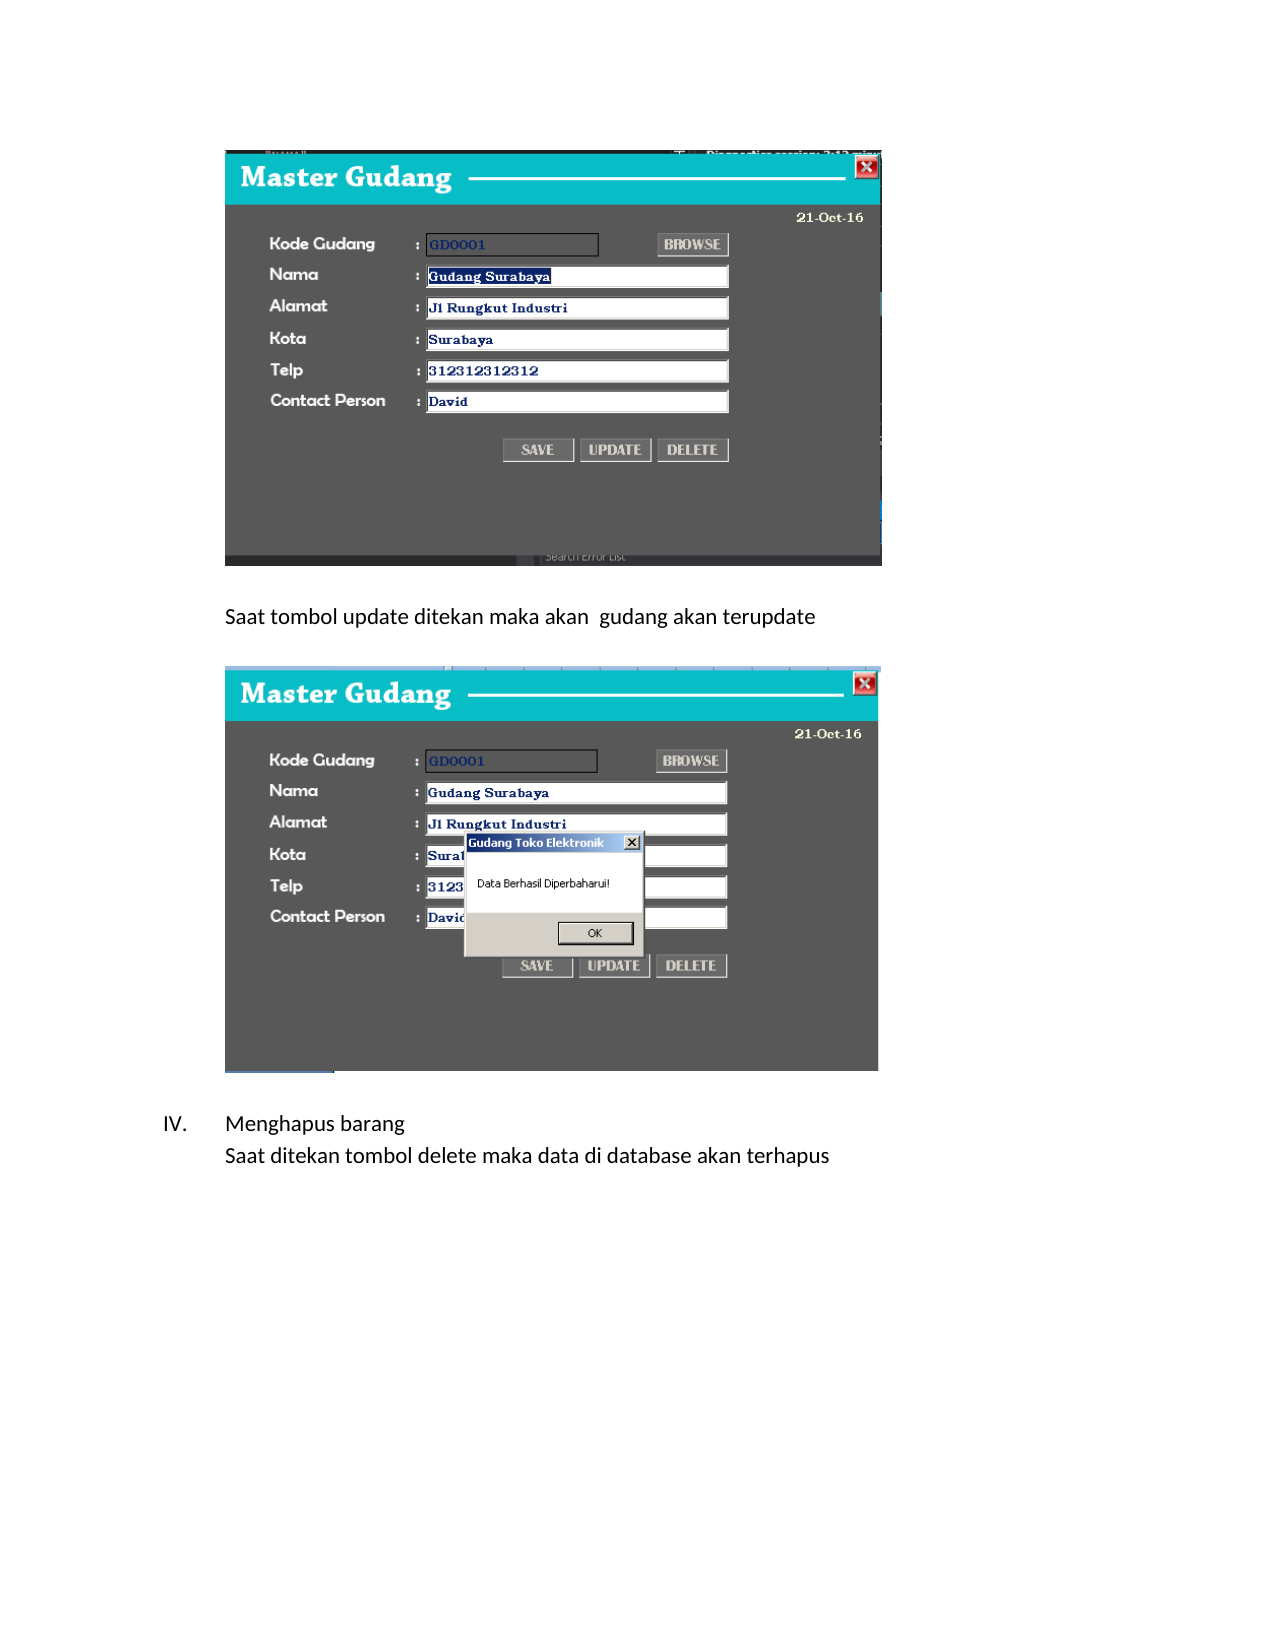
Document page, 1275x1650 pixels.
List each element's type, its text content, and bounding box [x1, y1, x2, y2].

picture [225, 666, 881, 1073]
list Saat tombol update ditekan maka akan gudang akan terupdate [225, 602, 1125, 630]
list Saat ditekan tombol delete maka data di database akan terhapus [225, 1141, 1125, 1169]
picture [225, 150, 882, 566]
list Menghapus barang [187, 1109, 1125, 1137]
